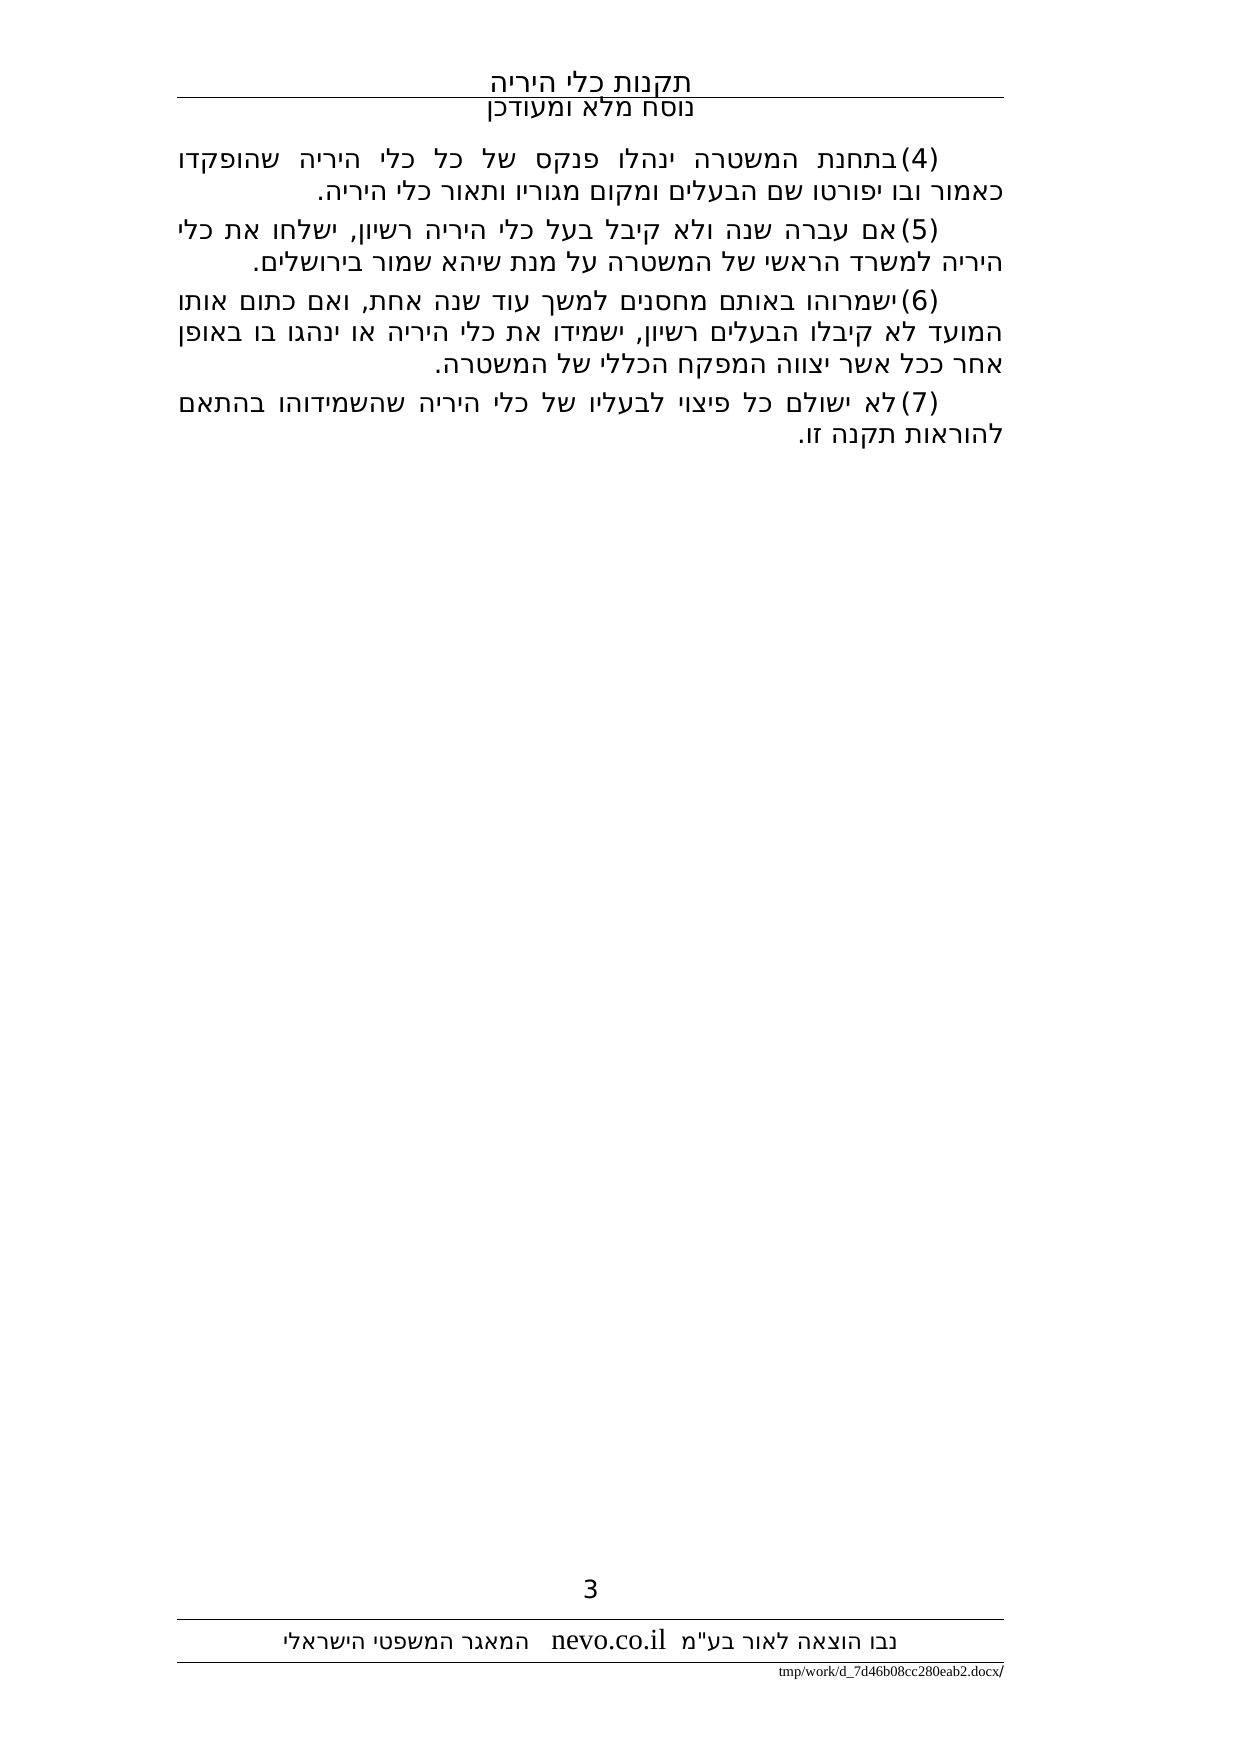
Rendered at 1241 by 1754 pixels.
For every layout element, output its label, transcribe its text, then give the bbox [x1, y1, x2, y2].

text (4) בתחנת המשטרה ינהלו פנקס של כל כלי היריה שהופקדו כאמור ובו יפורטו שם הבעלים ומקום מגוריו ותאור כלי היריה. [177, 144, 1004, 207]
text (5) אם עברה שנה ולא קיבל בעל כלי היריה רשיון, ישלחו את כלי היריה למשרד הראשי של המשטרה על מנת שיהא שמור בירושלים. [177, 214, 1004, 277]
text (6) ישמרוהו באותם מחסנים למשך עוד שנה אחת, ואם כתום אותו המועד לא קיבלו הבעלים רשיון, ישמידו את כלי היריה או ינהגו בו באופן אחר ככל אשר יצווה המפקח הכללי של המשטרה. [177, 285, 1004, 379]
text (7) לא ישולם כל פיצוי לבעליו של כלי היריה שהשמידוהו בהתאם להוראות תקנה זו. [177, 387, 1004, 450]
